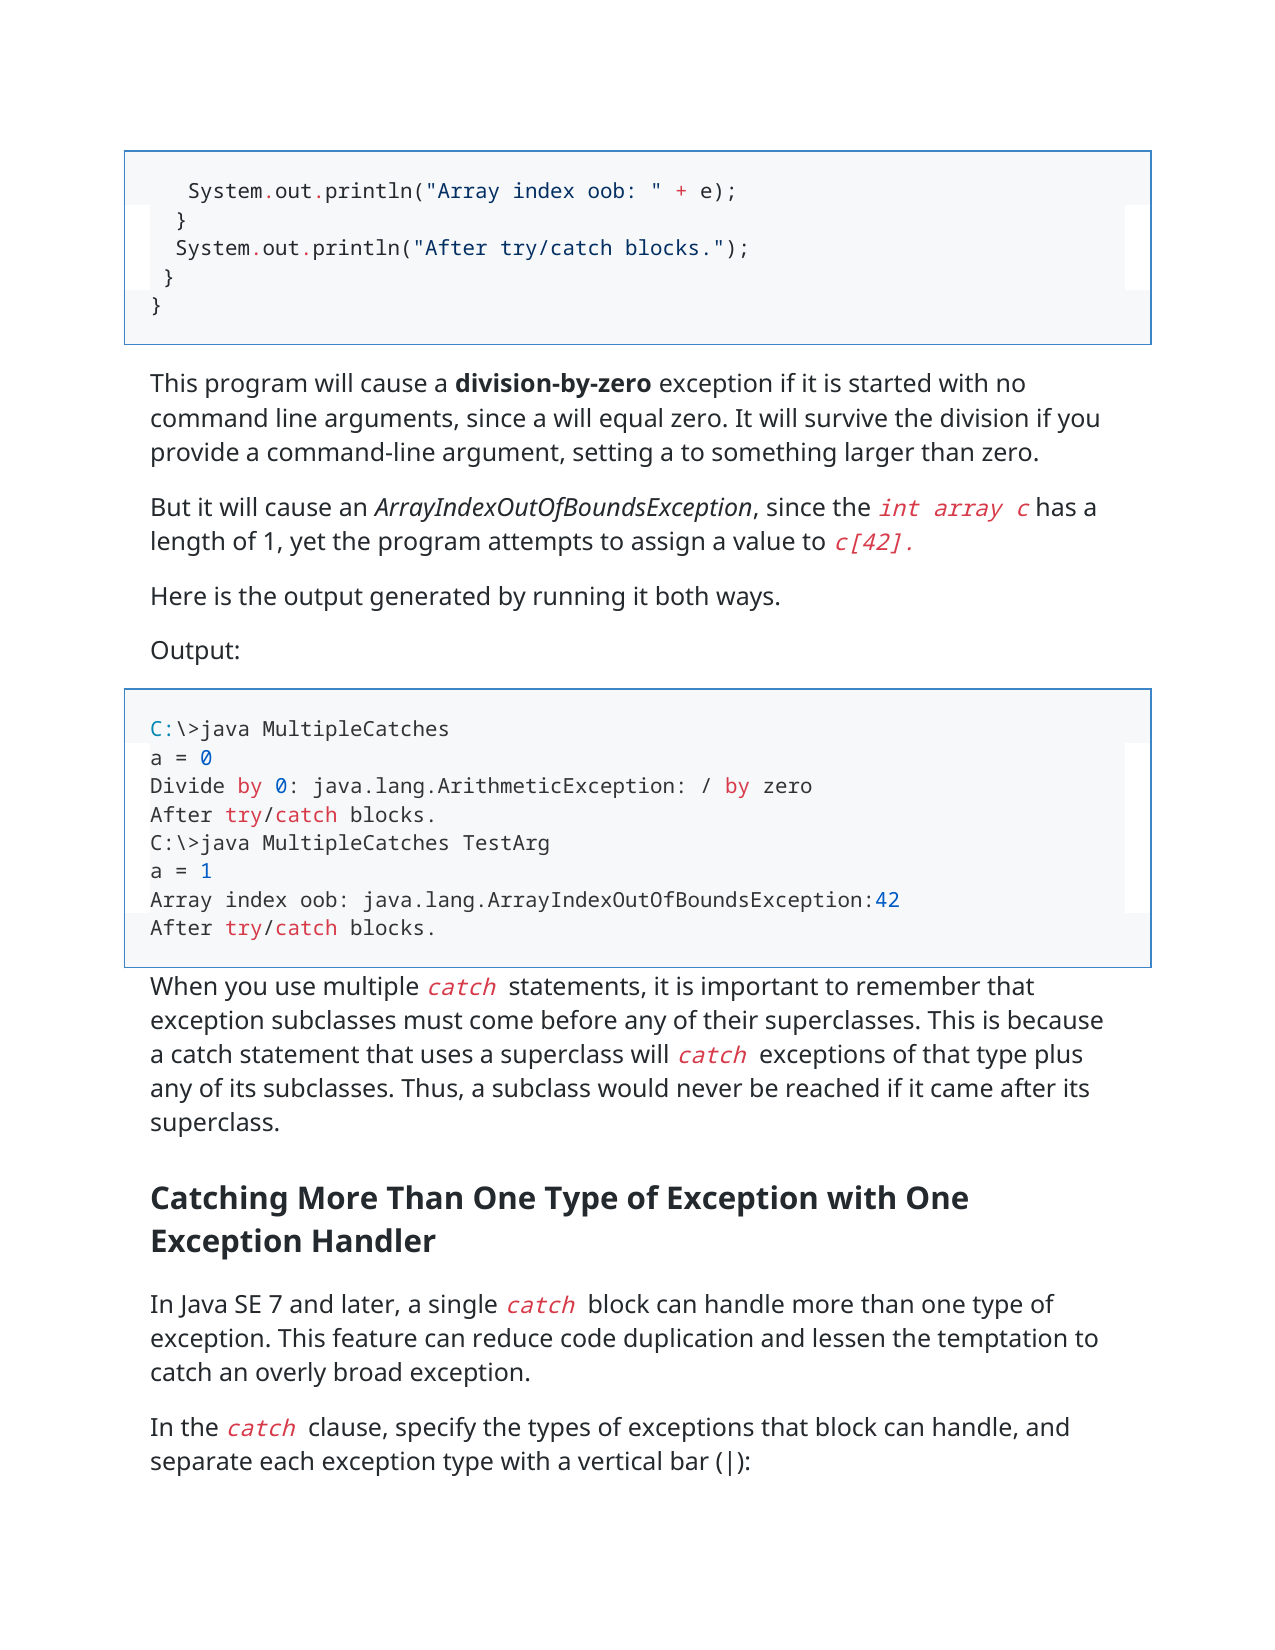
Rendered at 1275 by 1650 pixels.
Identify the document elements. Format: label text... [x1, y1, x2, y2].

text a = 1 [150, 857, 1125, 885]
text a = 0 [150, 743, 1125, 771]
text In Java SE 7 and later, a single catch block can handle more than one type of exception. This feature can reduce code duplication and lessen the temptation to catch an overly broad exception. [150, 1287, 1125, 1389]
text Divide by 0: java.lang.ArithmeticException: / by zero [150, 771, 1125, 800]
text This program will cause a division-by-zero exception if it is started with no command line arguments, since a will equal zero. It will survive the division if you provide a command-line argument, setting a to something larger than zero. [150, 366, 1125, 468]
text } [150, 205, 1125, 233]
text But it will cause an ArrayIndexOutOfBoundsException, since the int array c has a length of 1, yet the program attempts to assign a value to c[42]. [150, 489, 1125, 557]
text Output: [150, 633, 1125, 667]
text Here is the output generated by running it both ways. [150, 578, 1125, 612]
text C:\>java MultipleCatches TestArg [150, 828, 1125, 857]
text When you use multiple catch statements, it is important to remember that exception subclasses must come before any of their superclasses. This is because a catch statement that uses a superclass will catch exceptions of that type plus any of its subclasses. Thus, a subclass would never be reached if it came after its superclass. [150, 968, 1125, 1139]
text } [125, 264, 1150, 344]
text After try/catch blocks. [125, 887, 1150, 967]
text After try/catch blocks. [150, 800, 1125, 828]
text Catching More Than One Type of Exception with One Exception Handler [150, 1176, 1125, 1262]
text System.out.println("Array index oob: " + e); [125, 152, 1150, 205]
text C:\>java MultipleCatches [125, 690, 1150, 743]
text System.out.println("After try/catch blocks."); [150, 233, 1125, 262]
text In the catch clause, specify the types of exceptions that block can handle, and separate each exception type with a vertical bar (|): [150, 1409, 1125, 1478]
